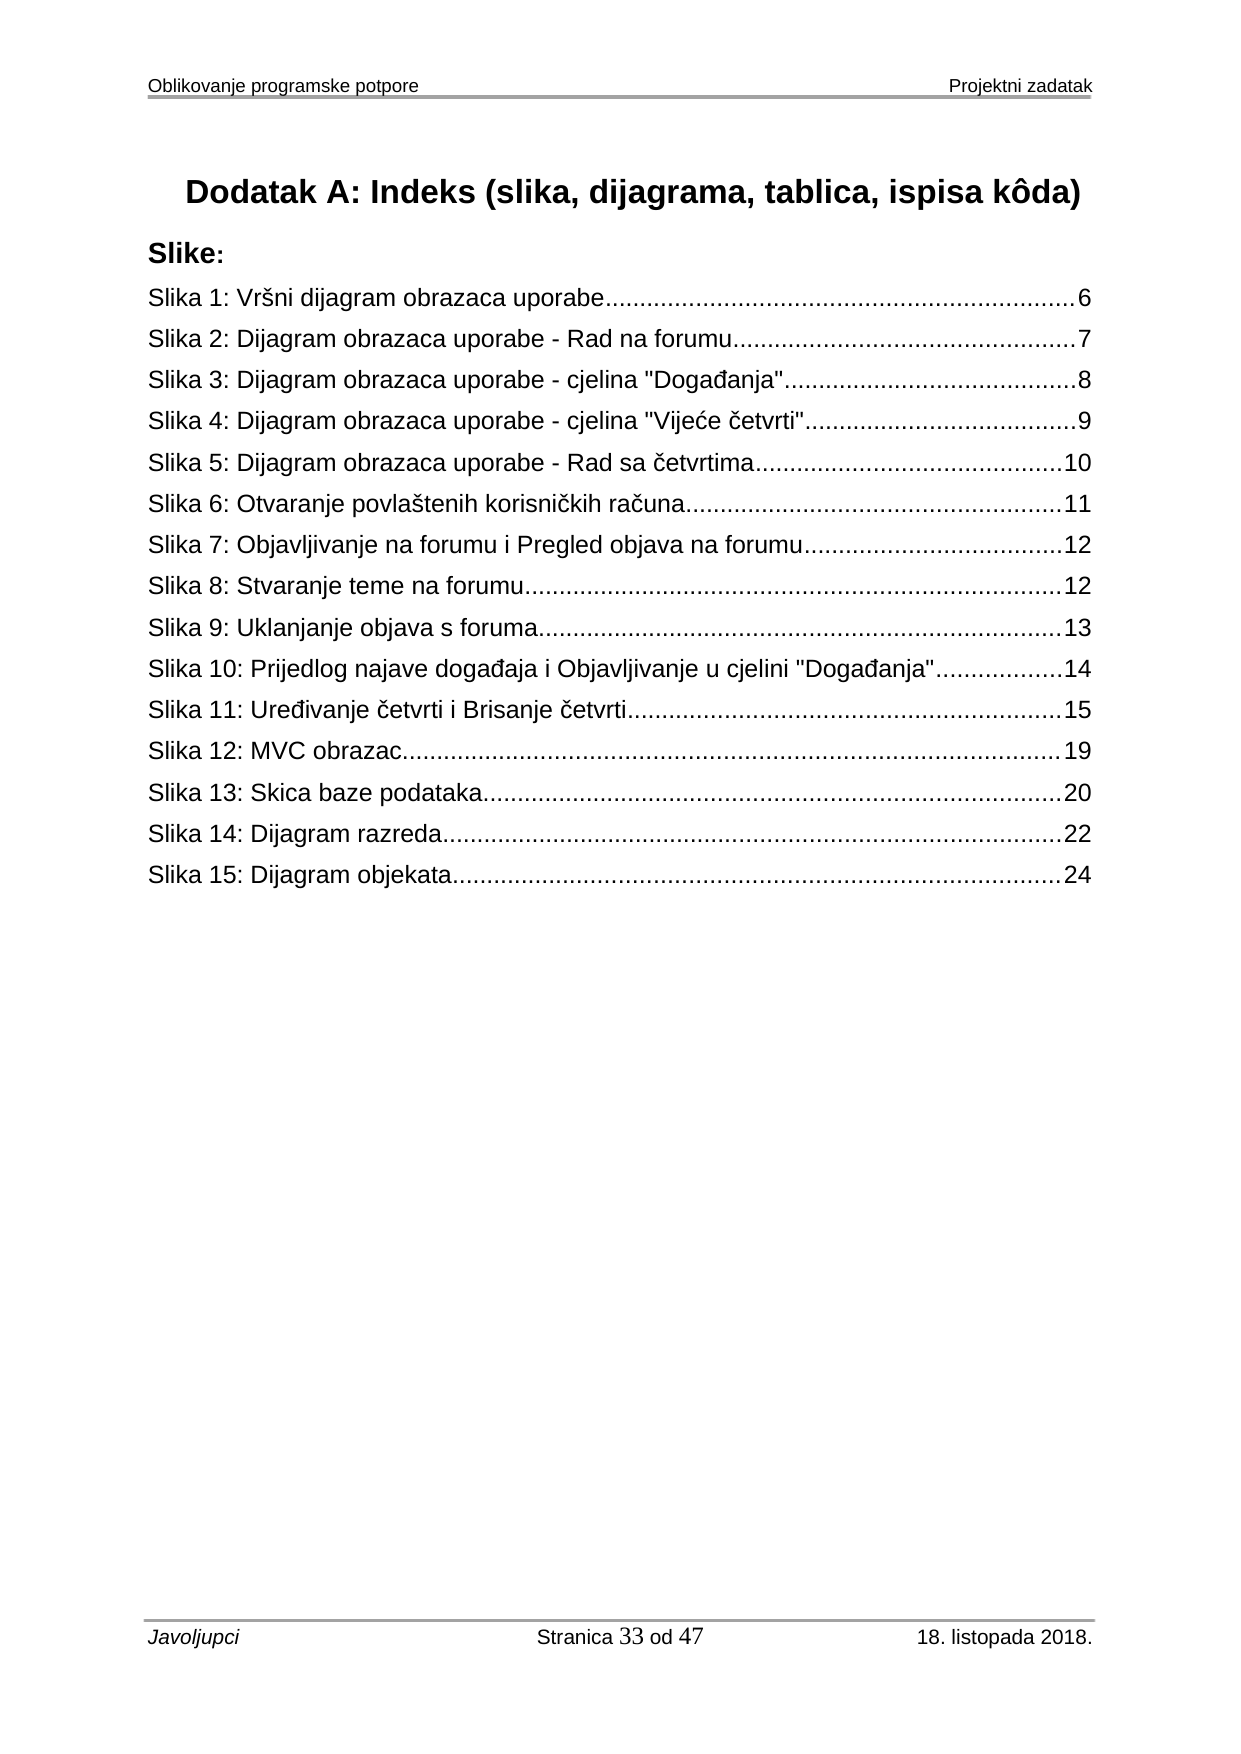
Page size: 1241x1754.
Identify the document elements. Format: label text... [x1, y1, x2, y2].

picture [147, 95, 1092, 99]
text Slika 6: Otvaranje povlaštenih korisničkih računa 11 [148, 489, 1093, 517]
text Slika 2: Dijagram obrazaca uporabe - Rad na forumu 7 [148, 324, 1093, 352]
text Slika 4: Dijagram obrazaca uporabe - cjelina "Vijeće četvrti" 9 [148, 406, 1093, 435]
text Slika 14: Dijagram razreda 22 [148, 819, 1093, 847]
text Slika 1: Vršni dijagram obrazaca uporabe 6 [148, 282, 1093, 311]
text Slika 10: Prijedlog najave događaja i Objavljivanje u cjelini "Događanja" 14 [148, 654, 1093, 682]
text Slika 3: Dijagram obrazaca uporabe - cjelina "Događanja" 8 [148, 365, 1093, 394]
text Slika 13: Skica baze podataka 20 [148, 777, 1093, 806]
text Slika 9: Uklanjanje objava s foruma 13 [148, 612, 1093, 641]
subtitle Dodatak A: Indeks (slika, dijagrama, tablica, ispisa kôda) [185, 173, 1093, 211]
text Slika 12: MVC obrazac 19 [148, 736, 1093, 765]
text Slika 7: Objavljivanje na forumu i Pregled objava na forumu 12 [148, 530, 1093, 559]
text Slika 5: Dijagram obrazaca uporabe - Rad sa četvrtima 10 [148, 447, 1093, 476]
text Slike: [148, 236, 1093, 270]
text Slika 11: Uređivanje četvrti i Brisanje četvrti 15 [148, 695, 1093, 724]
text Slika 8: Stvaranje teme na forumu 12 [148, 571, 1093, 600]
text Slika 15: Dijagram objekata 24 [148, 860, 1093, 889]
